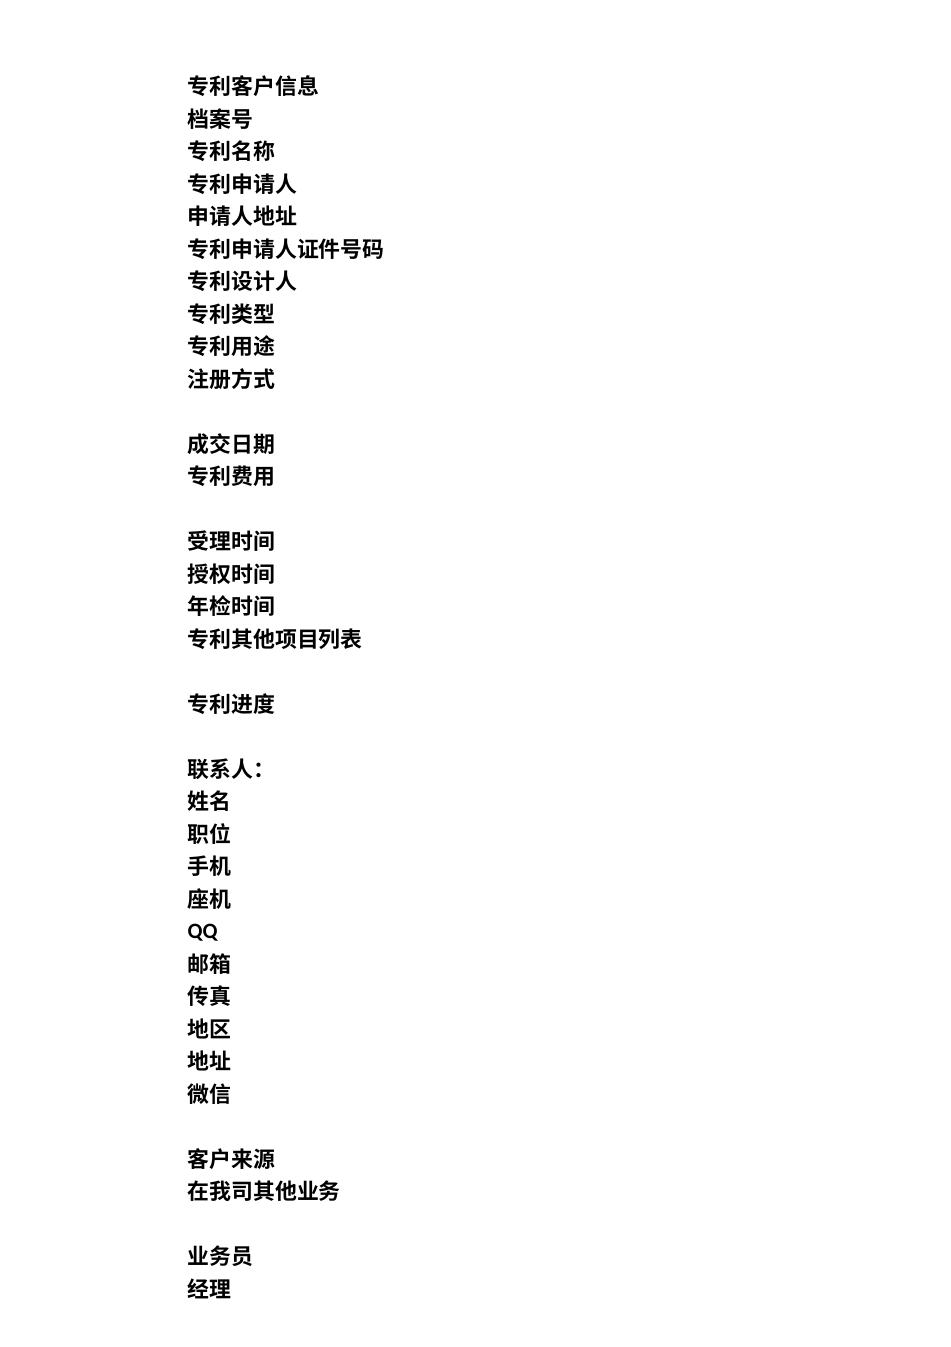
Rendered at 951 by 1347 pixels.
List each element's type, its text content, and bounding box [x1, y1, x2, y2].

text 专利其他项目列表 [187, 621, 763, 654]
text 专利名称 [187, 134, 763, 166]
text 邮箱 [187, 946, 763, 979]
text 座机 [187, 881, 763, 914]
text 专利申请人 [187, 166, 763, 199]
text 手机 [187, 849, 763, 881]
text 地址 [187, 1044, 763, 1076]
text 在我司其他业务 [187, 1174, 763, 1206]
text 年检时间 [187, 589, 763, 621]
text 专利用途 [187, 329, 763, 361]
text 专利费用 [187, 459, 763, 491]
text 专利进度 [187, 686, 763, 719]
text 经理 [187, 1271, 763, 1304]
text 客户来源 [187, 1141, 763, 1174]
text 授权时间 [187, 556, 763, 589]
text 注册方式 [187, 361, 763, 394]
text 传真 [187, 979, 763, 1011]
text 专利申请人证件号码 [187, 231, 763, 264]
text 地区 [187, 1011, 763, 1044]
text 受理时间 [187, 524, 763, 556]
text 成交日期 [187, 426, 763, 459]
text 申请人地址 [187, 199, 763, 231]
text 专利客户信息 [187, 69, 763, 101]
text 微信 [187, 1076, 763, 1109]
text 职位 [187, 816, 763, 849]
text QQ [187, 914, 763, 946]
text 联系人： [187, 751, 763, 784]
text 姓名 [187, 784, 763, 816]
text 专利设计人 [187, 264, 763, 296]
text 专利类型 [187, 296, 763, 329]
text 档案号 [187, 101, 763, 134]
text 业务员 [187, 1239, 763, 1271]
